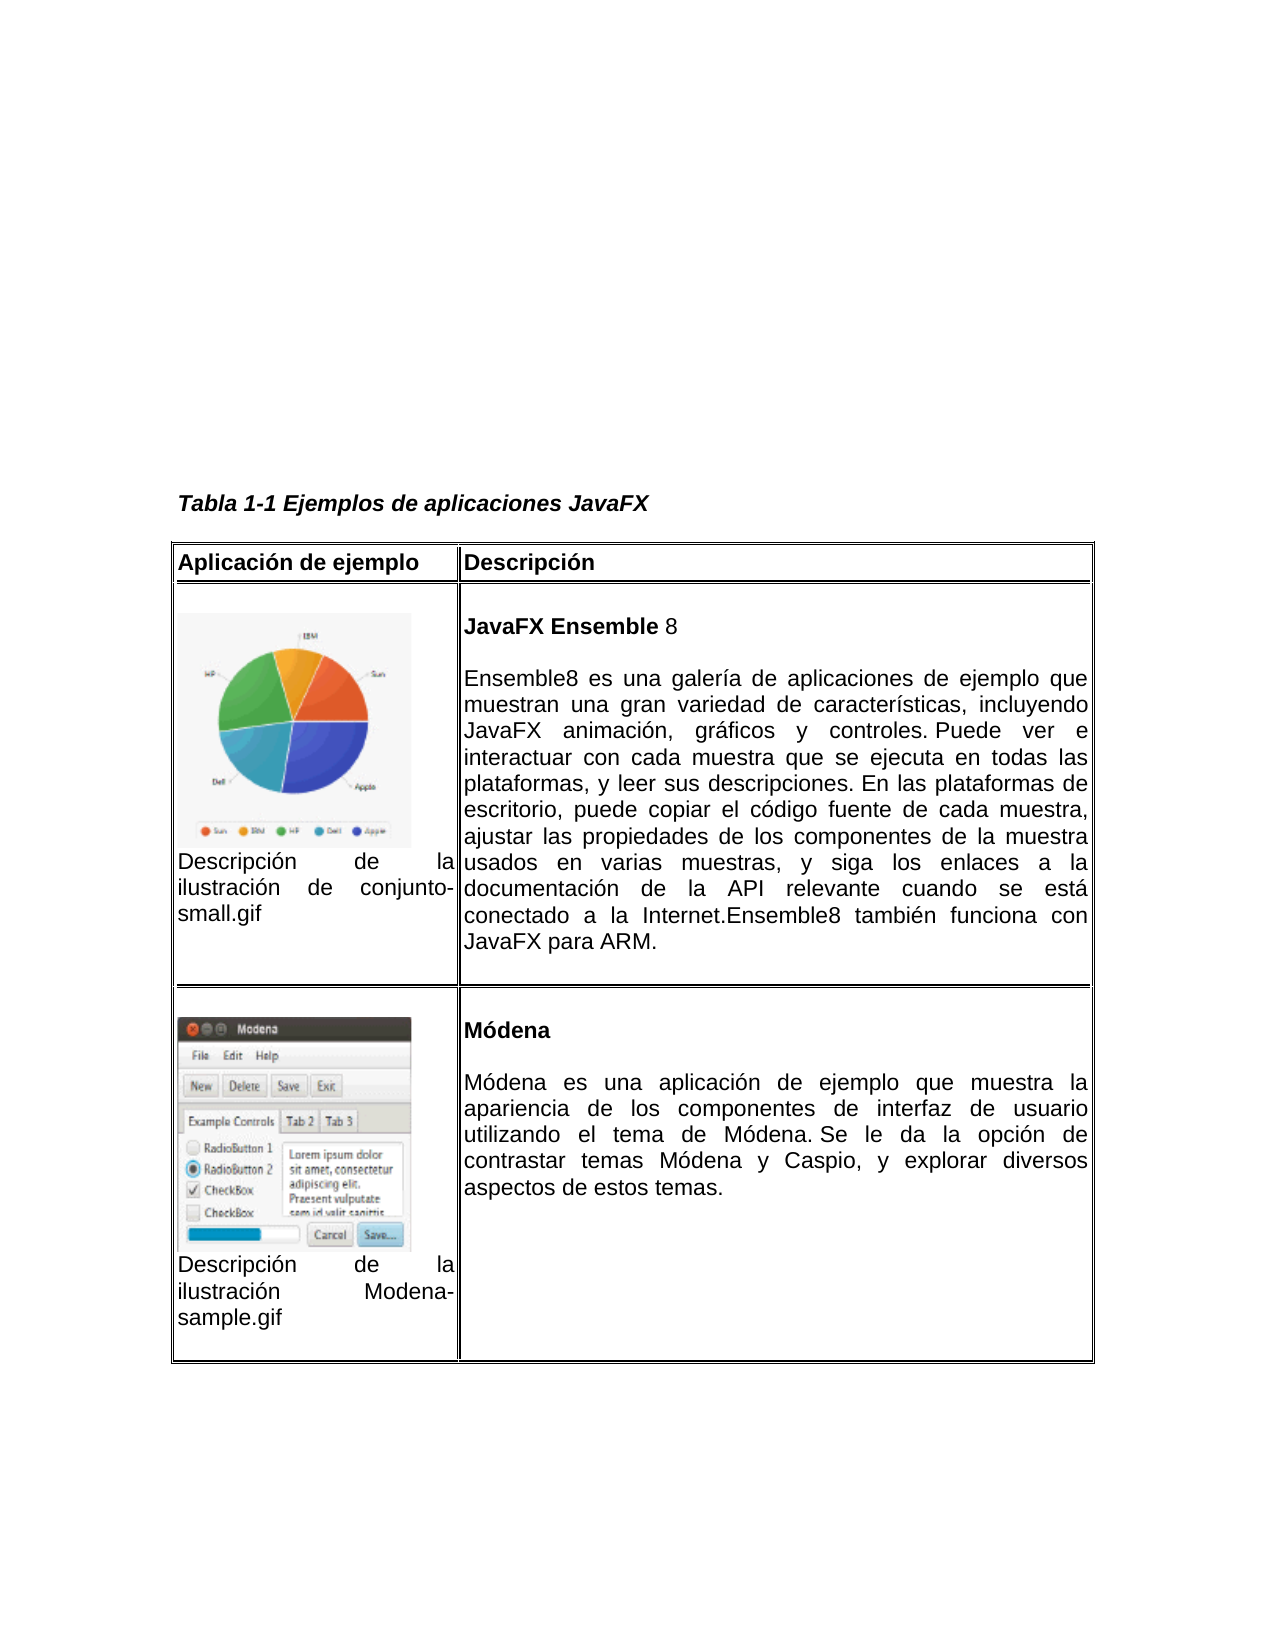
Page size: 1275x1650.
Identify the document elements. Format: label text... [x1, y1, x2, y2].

table_cell Descripción de la ilustración Modena-sample.gif [174, 984, 459, 1360]
picture [177, 1017, 412, 1252]
table_header Descripción [459, 545, 1092, 580]
table_header Aplicación de ejemplo [174, 543, 459, 580]
table_cell Módena Módena es una aplicación de ejemplo que muestra la apariencia de los componentes de interfaz de usuario utilizando el tema de Módena. Se le da la opción de contrastar temas Módena y Caspio, y explorar diversos aspectos de estos temas. [459, 984, 1092, 1360]
text Tabla 1-1 Ejemplos de aplicaciones JavaFX [177, 485, 1098, 516]
table_cell JavaFX Ensemble 8 Ensemble8 es una galería de aplicaciones de ejemplo que muestran una gran variedad de características, incluyendo JavaFX animación, gráficos y controles. Puede ver e interactuar con cada muestra que se ejecuta en todas las plataformas, y leer sus descripciones. En las plataformas de escritorio, puede copiar el código fuente de cada muestra, ajustar las propiedades de los componentes de la muestra usados ​​en varias muestras, y siga los enlaces a la documentación de la API relevante cuando se está conectado a la Internet.Ensemble8 también funciona con JavaFX para ARM. [461, 580, 1092, 984]
picture [177, 613, 412, 848]
table_cell Descripción de la ilustración de conjunto-small.gif [174, 580, 457, 984]
